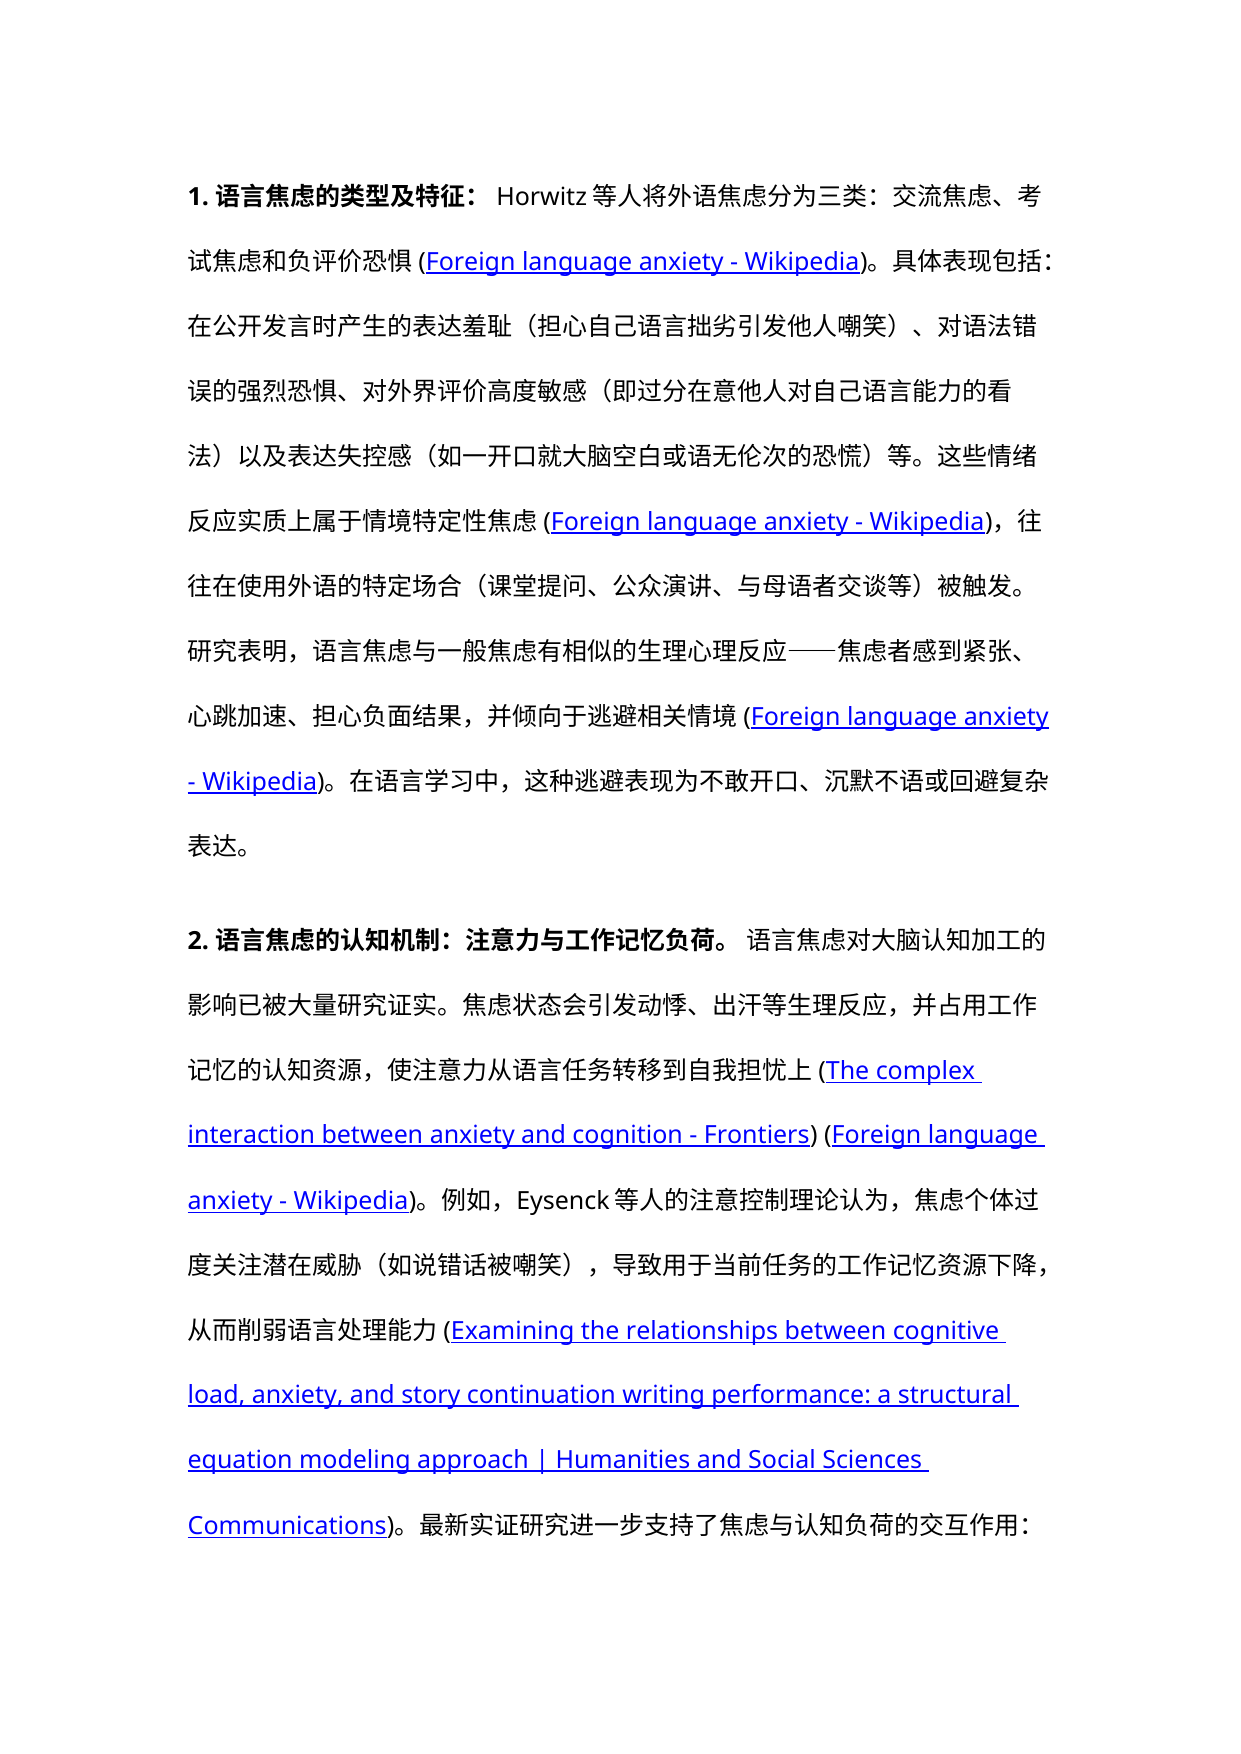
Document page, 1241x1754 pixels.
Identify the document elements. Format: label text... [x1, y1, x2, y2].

text 1. 语言焦虑的类型及特征： Horwitz等人将外语焦虑分为三类：交流焦虑、考试焦虑和负评价恐惧 (Foreign language anxiety - Wikipedia)。具体表现包括：在公开发言时产生的表达羞耻（担心自己语言拙劣引发他人嘲笑）、对语法错误的强烈恐惧、对外界评价高度敏感（即过分在意他人对自己语言能力的看法）以及表达失控感（如一开口就大脑空白或语无伦次的恐慌）等。这些情绪反应实质上属于情境特定性焦虑 (Foreign language anxiety - Wikipedia)，往往在使用外语的特定场合（课堂提问、公众演讲、与母语者交谈等）被触发。研究表明，语言焦虑与一般焦虑有相似的生理心理反应——焦虑者感到紧张、心跳加速、担心负面结果，并倾向于逃避相关情境 (Foreign language anxiety - Wikipedia)。在语言学习中，这种逃避表现为不敢开口、沉默不语或回避复杂表达。 [187, 162, 1053, 877]
